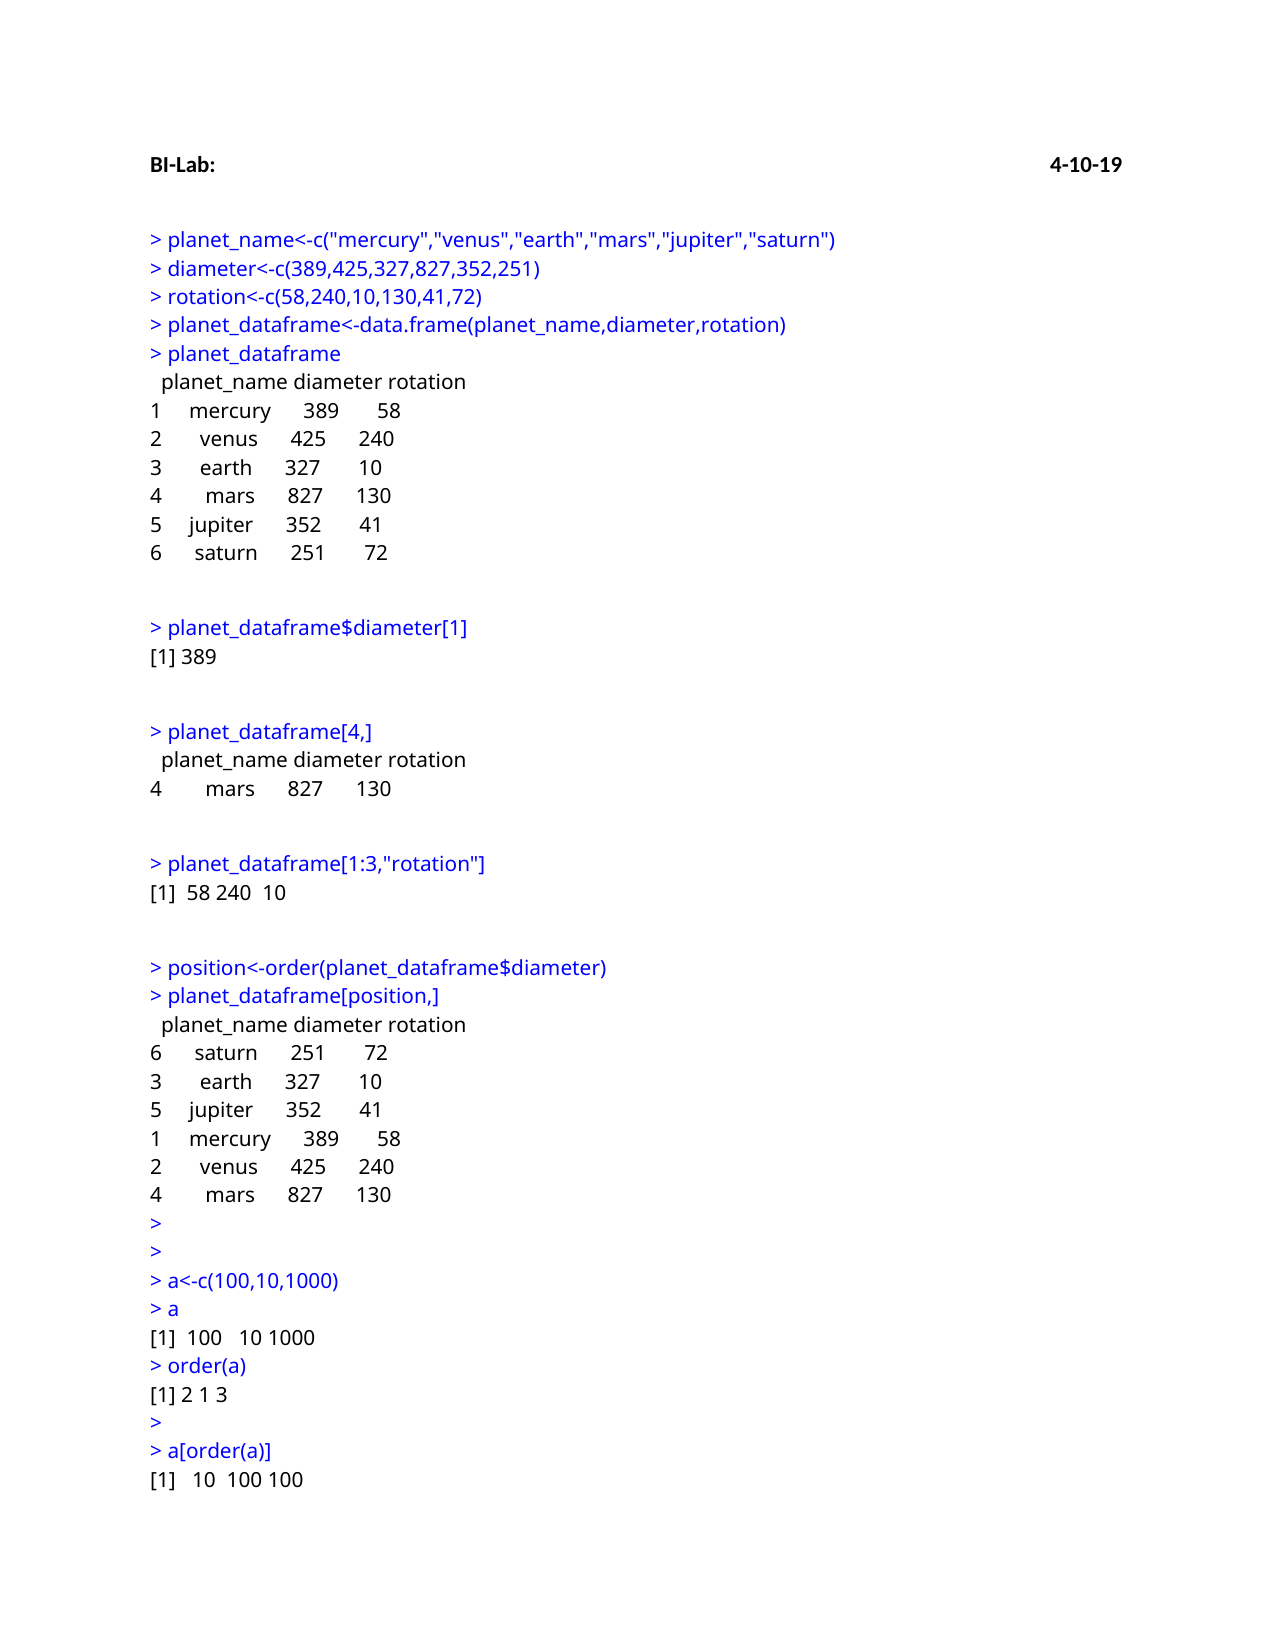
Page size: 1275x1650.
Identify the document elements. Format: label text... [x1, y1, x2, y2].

text [1] 389 [150, 642, 1125, 670]
text 4 mars 827 130 [150, 774, 1125, 802]
text > a<-c(100,10,1000) [150, 1266, 1125, 1294]
text 5 jupiter 352 41 [150, 1095, 1125, 1124]
text 3 earth 327 10 [150, 453, 1125, 481]
text 5 jupiter 352 41 [150, 510, 1125, 538]
text planet_name diameter rotation [150, 1010, 1125, 1038]
text planet_name diameter rotation [150, 367, 1125, 396]
text 2 venus 425 240 [150, 424, 1125, 453]
text 1 mercury 389 58 [150, 396, 1125, 424]
text > rotation<-c(58,240,10,130,41,72) [150, 282, 1125, 311]
text > planet_dataframe[position,] [150, 982, 1125, 1010]
text > a[order(a)] [150, 1437, 1125, 1465]
text 6 saturn 251 72 [150, 538, 1125, 567]
text > planet_dataframe<-data.frame(planet_name,diameter,rotation) [150, 311, 1125, 339]
text > [150, 1408, 1125, 1437]
text [1] 100 10 1000 [150, 1323, 1125, 1351]
text > position<-order(planet_dataframe$diameter) [150, 953, 1125, 982]
text > order(a) [150, 1351, 1125, 1380]
text 4 mars 827 130 [150, 1181, 1125, 1209]
text [1] 58 240 10 [150, 878, 1125, 906]
text [1] 2 1 3 [150, 1380, 1125, 1408]
text 2 venus 425 240 [150, 1152, 1125, 1181]
text > [150, 1237, 1125, 1266]
text BI-Lab: 4-10-19 [150, 150, 1125, 178]
text > planet_dataframe$diameter[1] [150, 613, 1125, 642]
text > a [150, 1294, 1125, 1323]
text 1 mercury 389 58 [150, 1124, 1125, 1152]
text > planet_dataframe[1:3,"rotation"] [150, 849, 1125, 878]
text > planet_name<-c("mercury","venus","earth","mars","jupiter","saturn") [150, 225, 1125, 254]
text 4 mars 827 130 [150, 481, 1125, 510]
text > diameter<-c(389,425,327,827,352,251) [150, 254, 1125, 282]
text planet_name diameter rotation [150, 746, 1125, 774]
text 3 earth 327 10 [150, 1067, 1125, 1095]
text > planet_dataframe[4,] [150, 717, 1125, 746]
text > planet_dataframe [150, 339, 1125, 367]
text 6 saturn 251 72 [150, 1038, 1125, 1067]
text [1] 10 100 100 [150, 1465, 1125, 1493]
text > [150, 1209, 1125, 1237]
